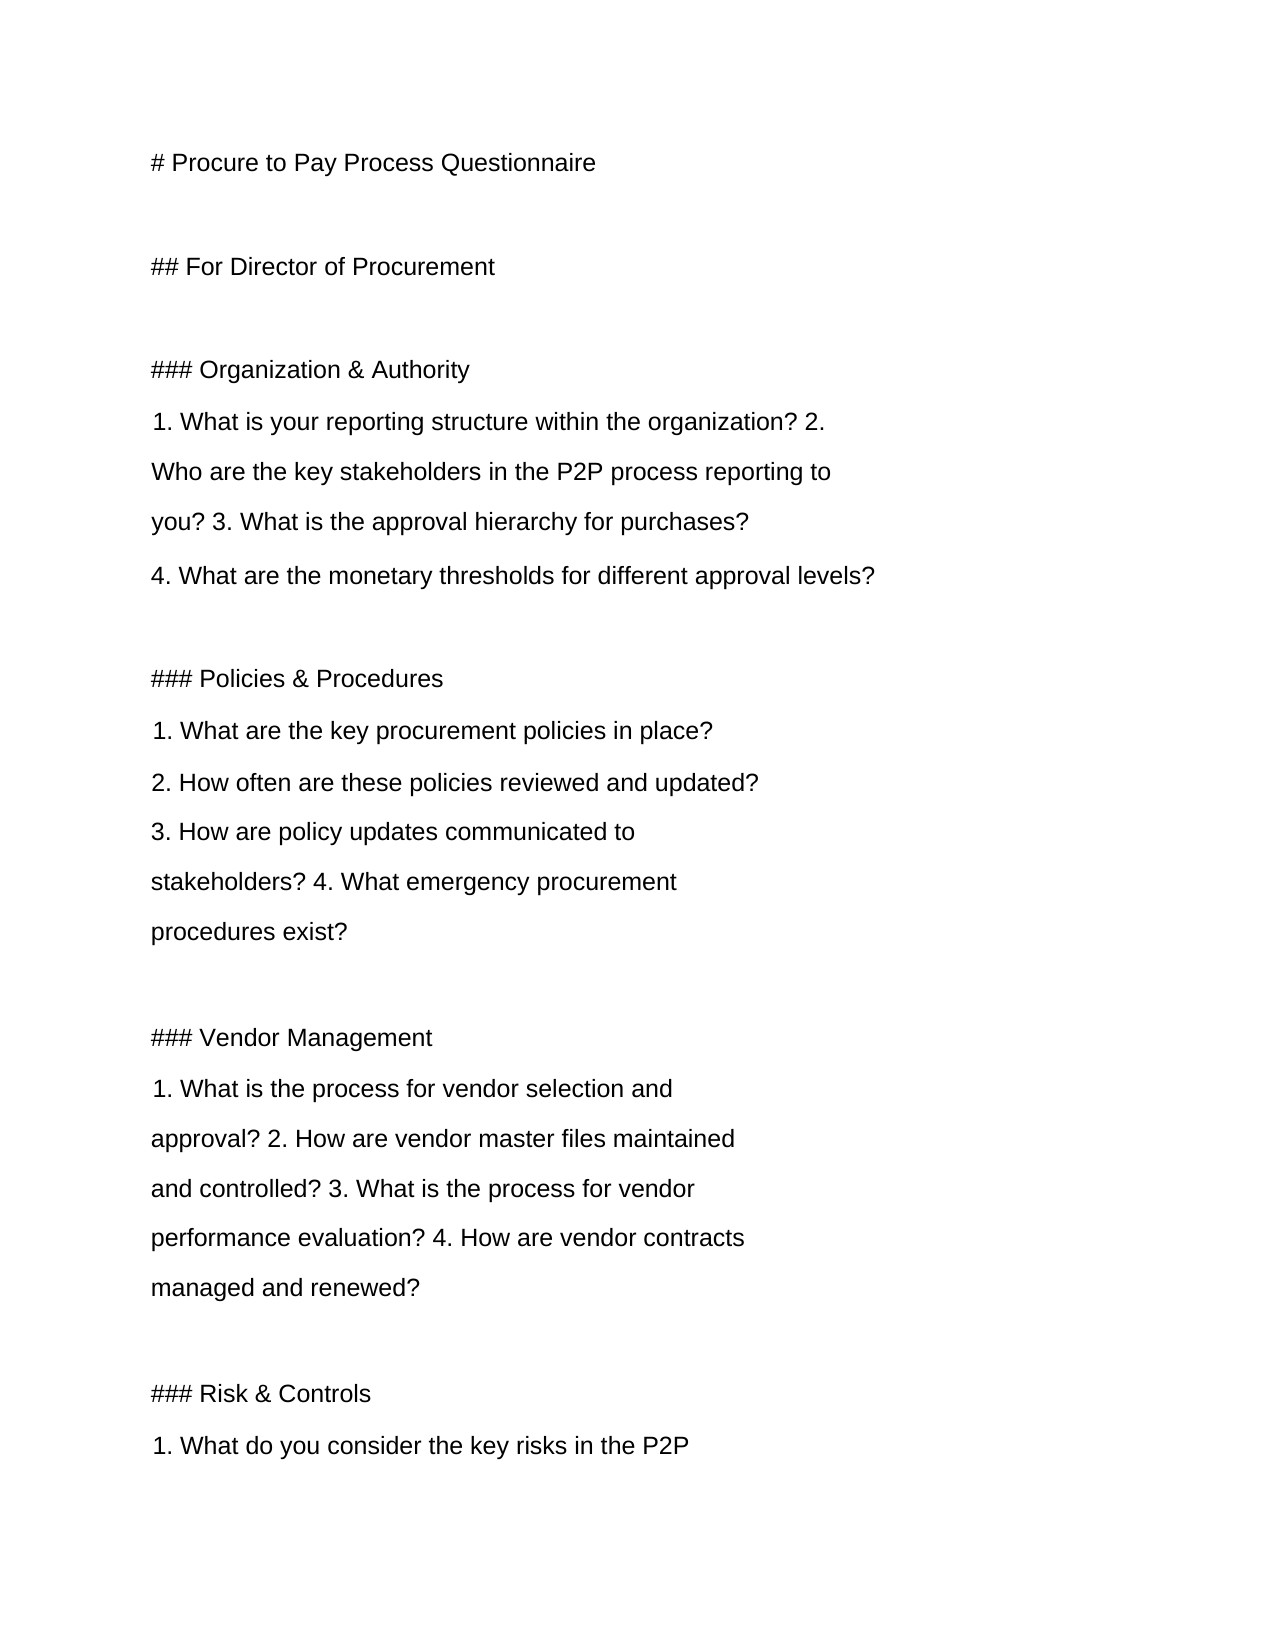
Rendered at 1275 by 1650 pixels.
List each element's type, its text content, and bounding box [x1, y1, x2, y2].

text ## For Director of Procurement [151, 252, 879, 281]
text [151, 1431, 761, 1459]
text 1. What are the key procurement policies in place? [152, 716, 879, 745]
text 2. How often are these policies reviewed and updated? 3. How are policy updates communicated to stakeholders? 4. What emergency procurement procedures exist? [151, 767, 781, 945]
text ### Risk & Controls [151, 1379, 879, 1408]
text # Procure to Pay Process Questionnaire [151, 148, 879, 177]
text 4. What are the monetary thresholds for different approval levels? [151, 561, 879, 589]
text 1. What is your reporting structure within the organization? 2. Who are the key stakeholders in the P2P process reporting to you? 3. What is the approval hierarchy for purchases? [151, 407, 879, 535]
text ### Organization & Authority [151, 356, 879, 384]
text ### Policies & Procedures [151, 664, 879, 693]
text 1. What is the process for vendor selection and approval? 2. How are vendor master files maintained and controlled? 3. What is the process for vendor performance evaluation? 4. How are vendor contracts managed and renewed? [151, 1074, 777, 1302]
text ### Vendor Management [151, 1023, 879, 1051]
